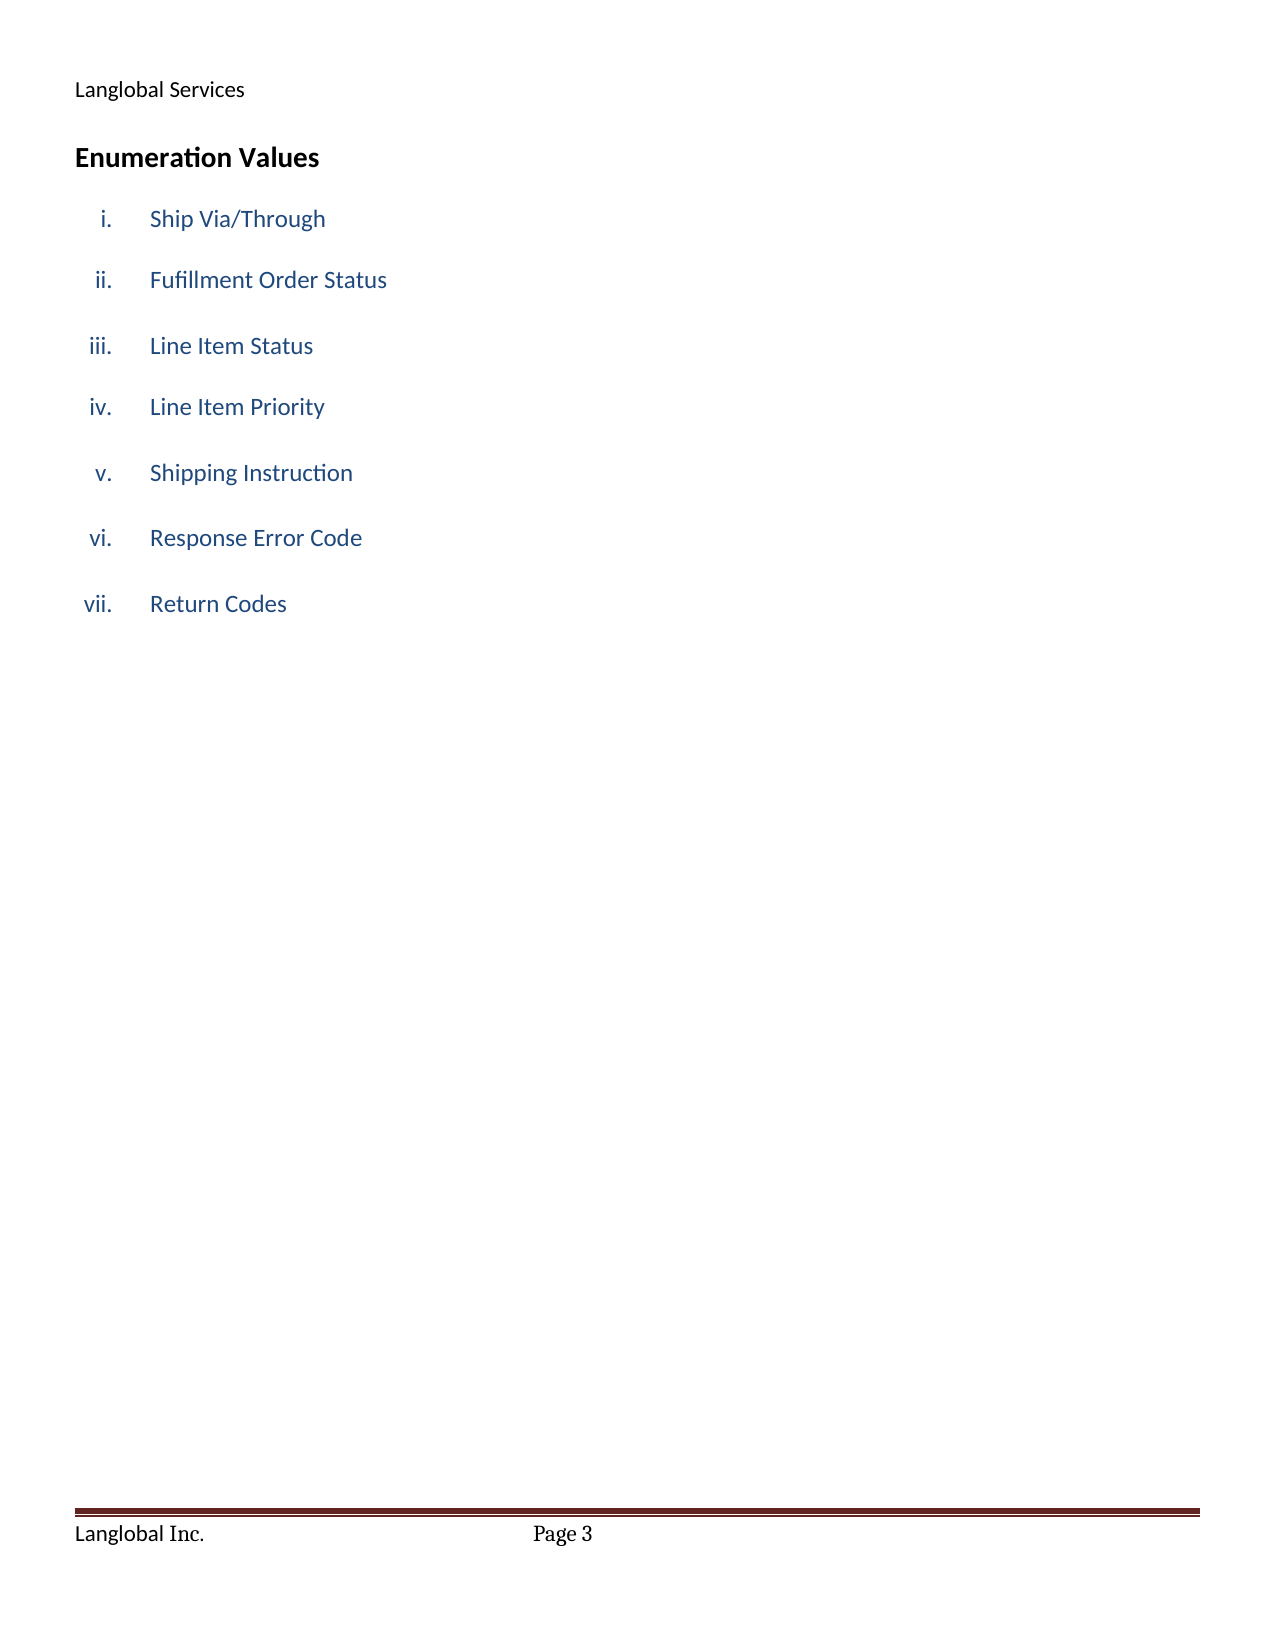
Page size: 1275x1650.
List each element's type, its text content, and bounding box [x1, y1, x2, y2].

list Line Item Status [112, 330, 1200, 361]
list Response Error Code [112, 522, 1200, 553]
text Enumeration Values [75, 139, 1200, 174]
list Fufillment Order Status [112, 265, 1200, 295]
list Return Codes [112, 588, 1200, 618]
list Shipping Instruction [112, 457, 1200, 487]
list Ship Via/Through [112, 204, 1200, 234]
list Line Item Priority [112, 391, 1200, 422]
